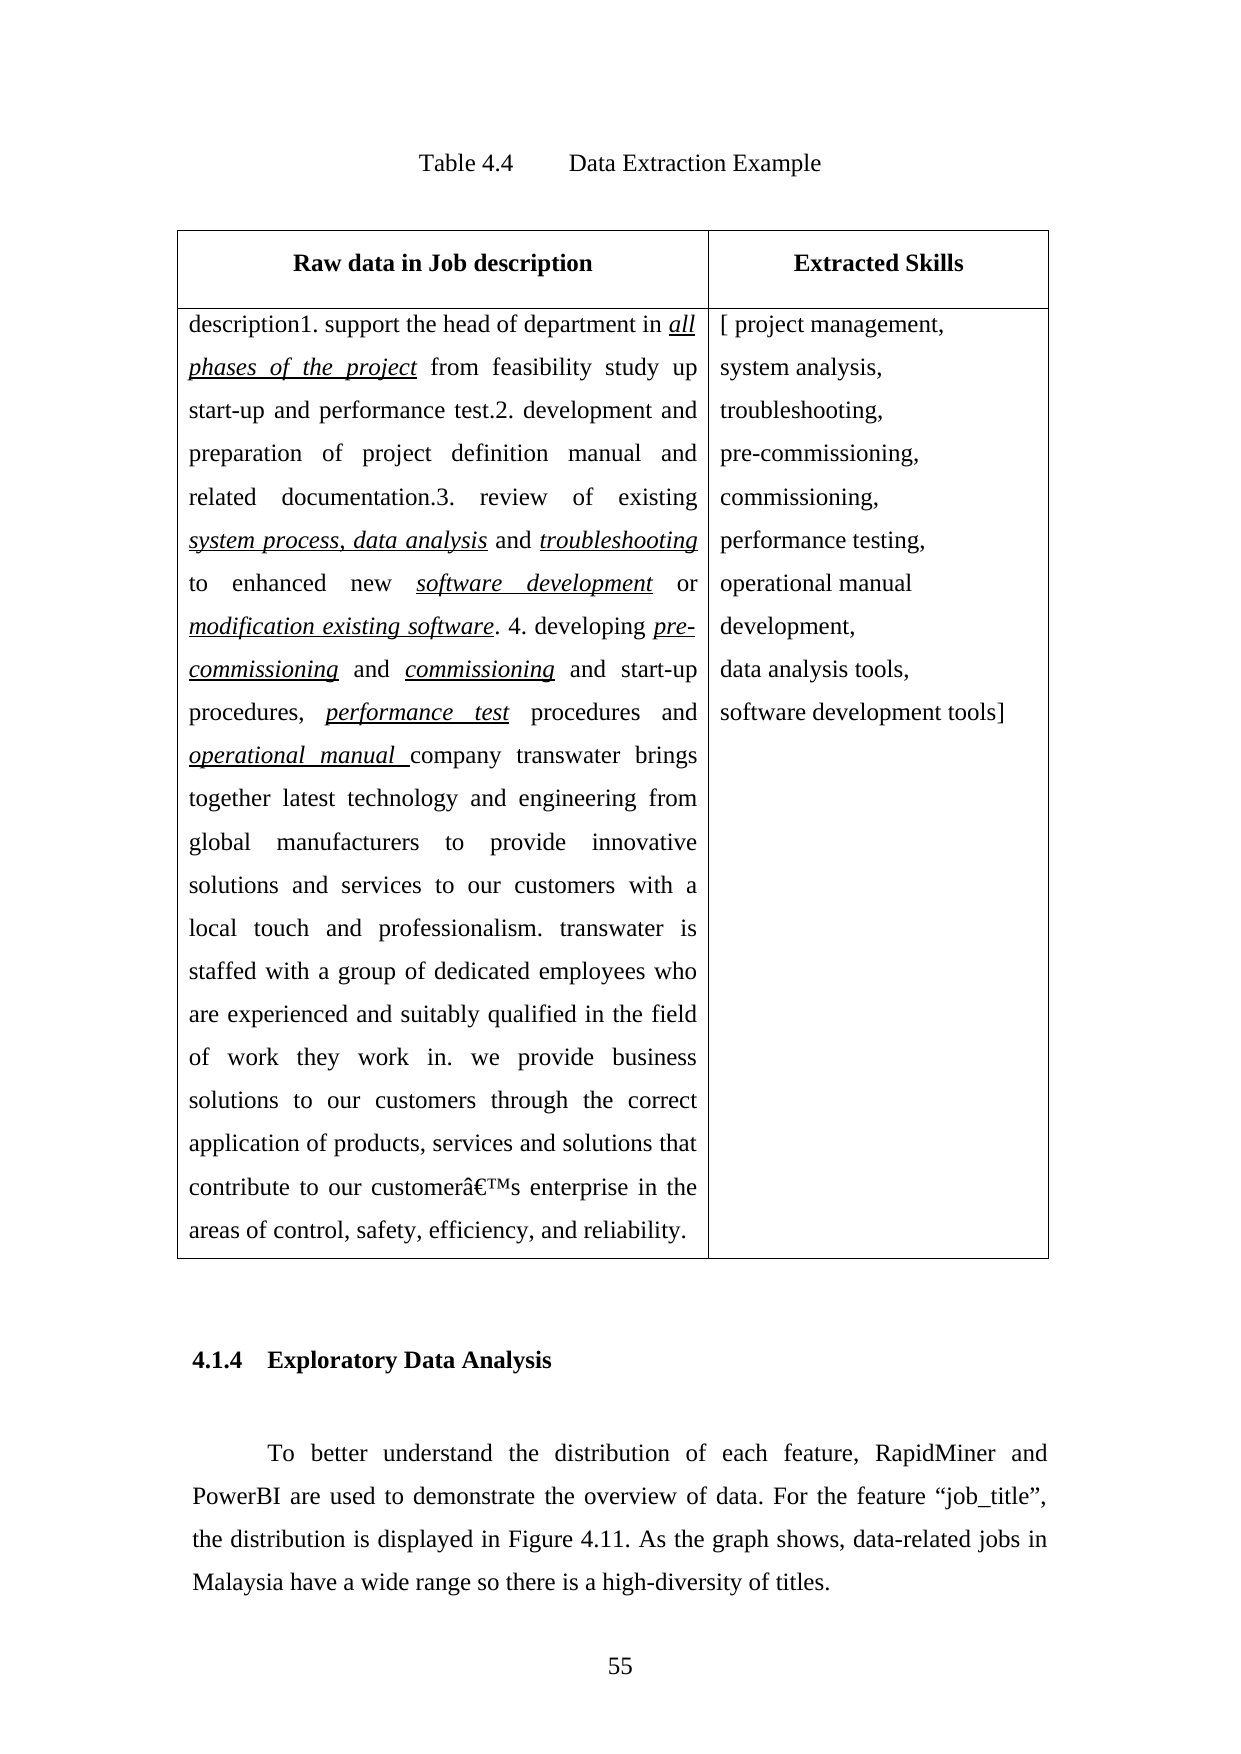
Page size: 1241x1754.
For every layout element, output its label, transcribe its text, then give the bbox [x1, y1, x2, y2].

subtitle Exploratory Data Analysis [192, 1345, 1048, 1374]
text To better understand the distribution of each feature, RapidMiner and PowerBI are used to demonstrate the overview of data. For the feature “job_title”, the distribution is displayed in Figure 4.11. As the graph shows, data-related jobs in Malaysia have a wide range so there is a high-diversity of titles. [192, 1438, 1048, 1596]
table_cell [ project management, system analysis, troubleshooting, pre-commissioning, commissioning, performance testing, operational manual development, data analysis tools, software development tools] [709, 309, 1048, 1258]
table_header Extracted Skills [709, 231, 1048, 308]
table_header Raw data in Job description [178, 231, 708, 308]
table_cell description1. support the head of department in all phases of the project from feasibility study up start-up and performance test.2. development and preparation of project definition manual and related documentation.3. review of existing system process, data analysis and troubleshooting to enhanced new software development or modification existing software. 4. developing pre-commissioning and commissioning and start-up procedures, performance test procedures and operational manual company transwater brings together latest technology and engineering from global manufacturers to provide innovative solutions and services to our customers with a local touch and professionalism. transwater is staffed with a group of dedicated employees who are experienced and suitably qualified in the field of work they work in. we provide business solutions to our customers through the correct application of products, services and solutions that contribute to our customerâ€™s enterprise in the areas of control, safety, efficiency, and reliability. [178, 309, 708, 1258]
